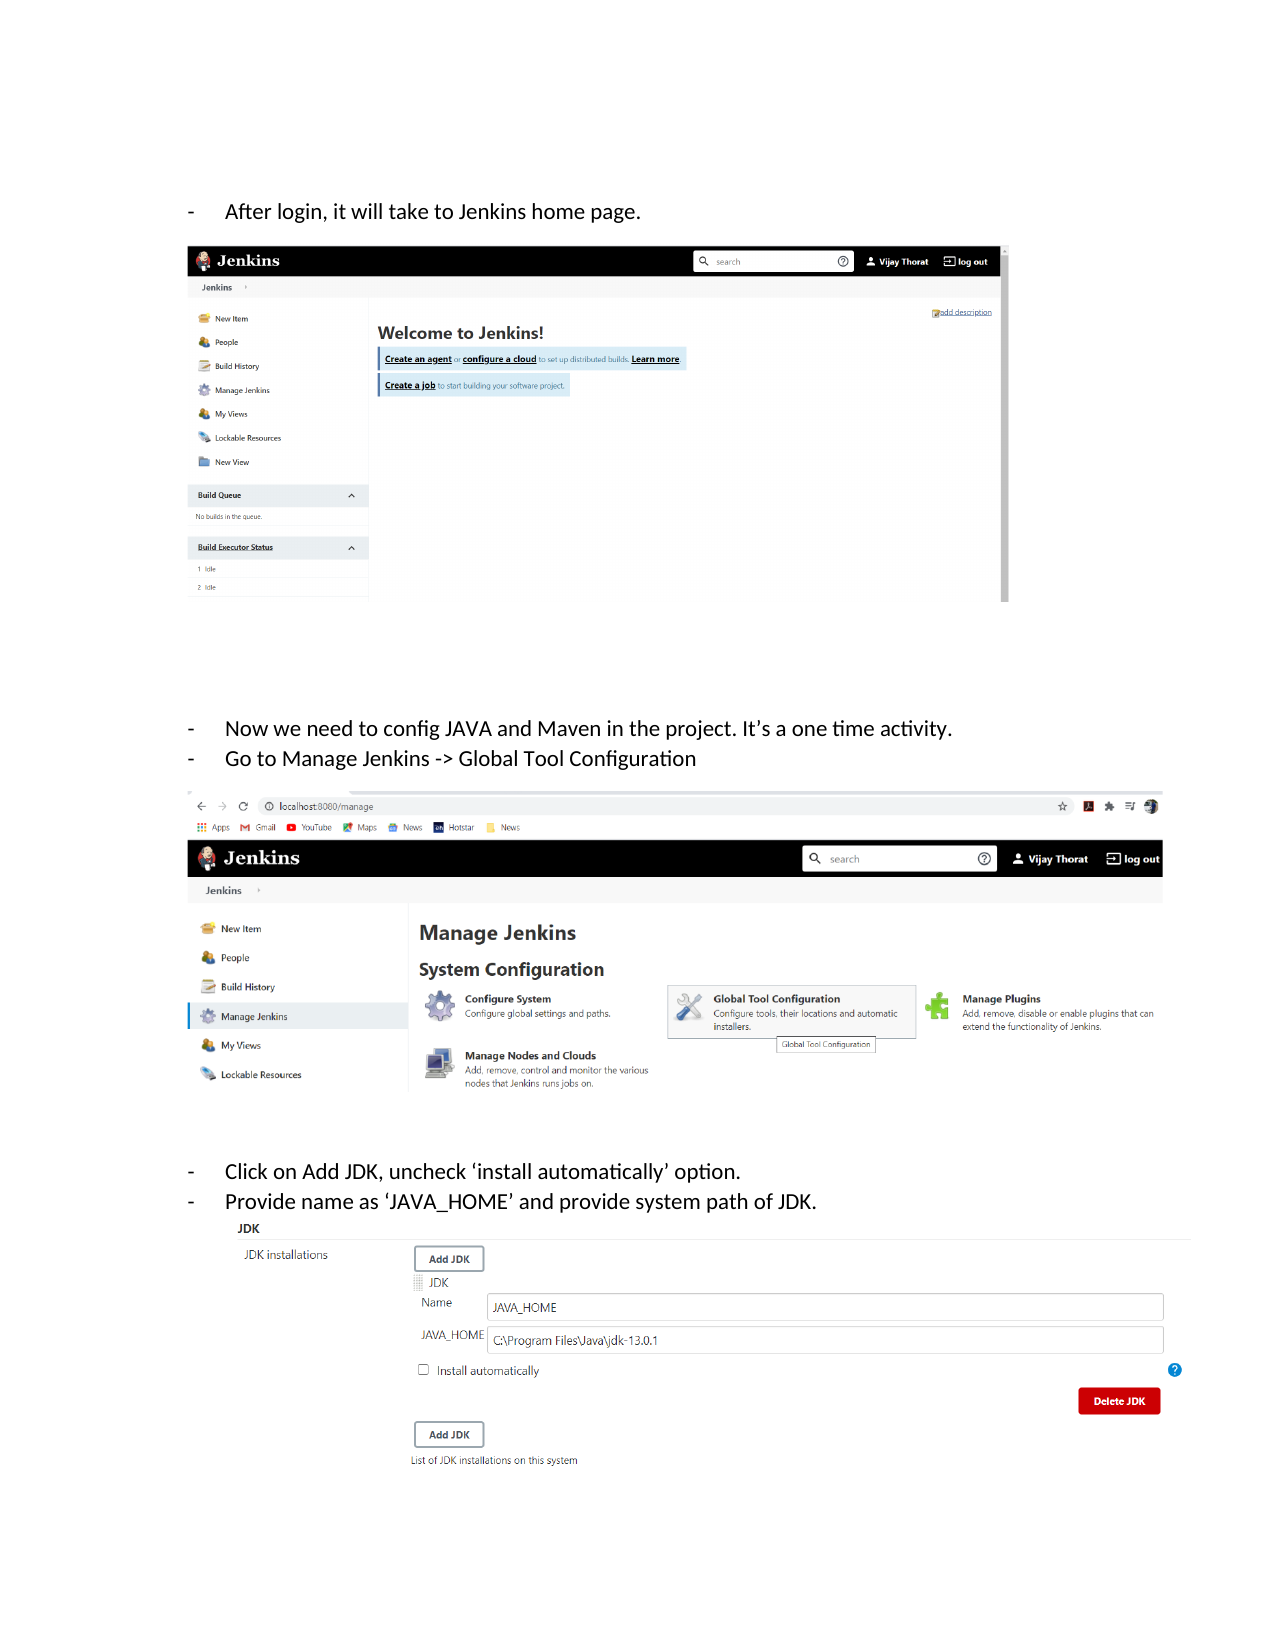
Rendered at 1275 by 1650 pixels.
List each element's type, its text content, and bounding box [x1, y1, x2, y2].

list Go to Manage Jenkins -> Global Tool Configuration [187, 744, 1125, 772]
list After login, it will take to Jenkins home page. [187, 197, 1125, 225]
list Click on Add JDK, uncheck ‘install automatically’ option. [187, 1157, 1125, 1185]
list Now we need to config JAVA and Maven in the project. It’s a one time activity. [187, 714, 1125, 742]
picture [187, 243, 1009, 602]
list Provide name as ‘JAVA_HOME’ and provide system path of JDK. [187, 1187, 1125, 1215]
picture [225, 1217, 1200, 1471]
picture [187, 791, 1163, 1092]
